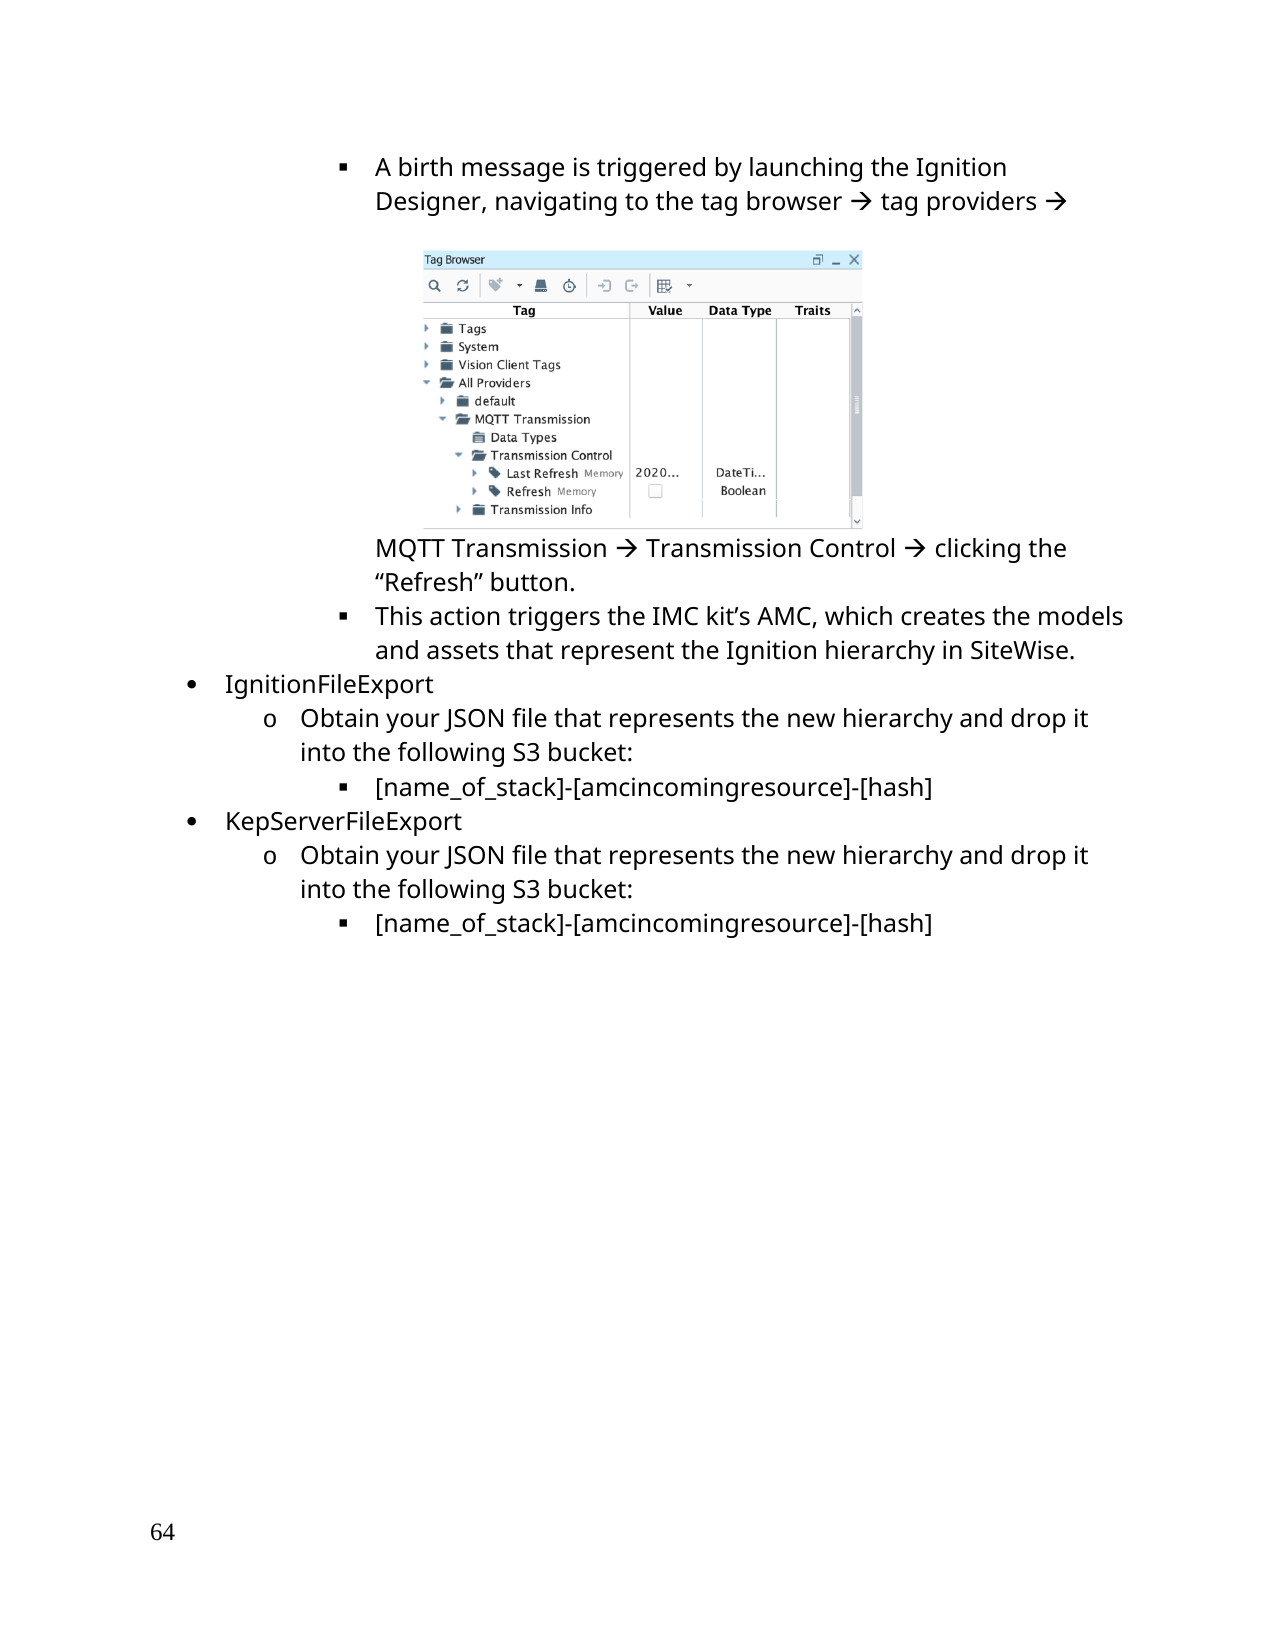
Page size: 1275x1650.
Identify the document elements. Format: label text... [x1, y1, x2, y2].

list IgnitionFileExport [187, 667, 1125, 701]
list [name_of_stack]-[amcincomingresource]-[hash] [337, 769, 1125, 803]
picture [423, 250, 863, 531]
list [name_of_stack]-[amcincomingresource]-[hash] [337, 906, 1125, 940]
list KepServerFileExport [187, 803, 1125, 837]
list This action triggers the IMC kit’s AMC, which creates the models and assets that represent the Ignition hierarchy in SiteWise. [337, 599, 1125, 667]
list Obtain your JSON file that represents the new hierarchy and drop it into the following S3 bucket: [262, 837, 1125, 906]
list Obtain your JSON file that represents the new hierarchy and drop it into the following S3 bucket: [262, 701, 1125, 769]
